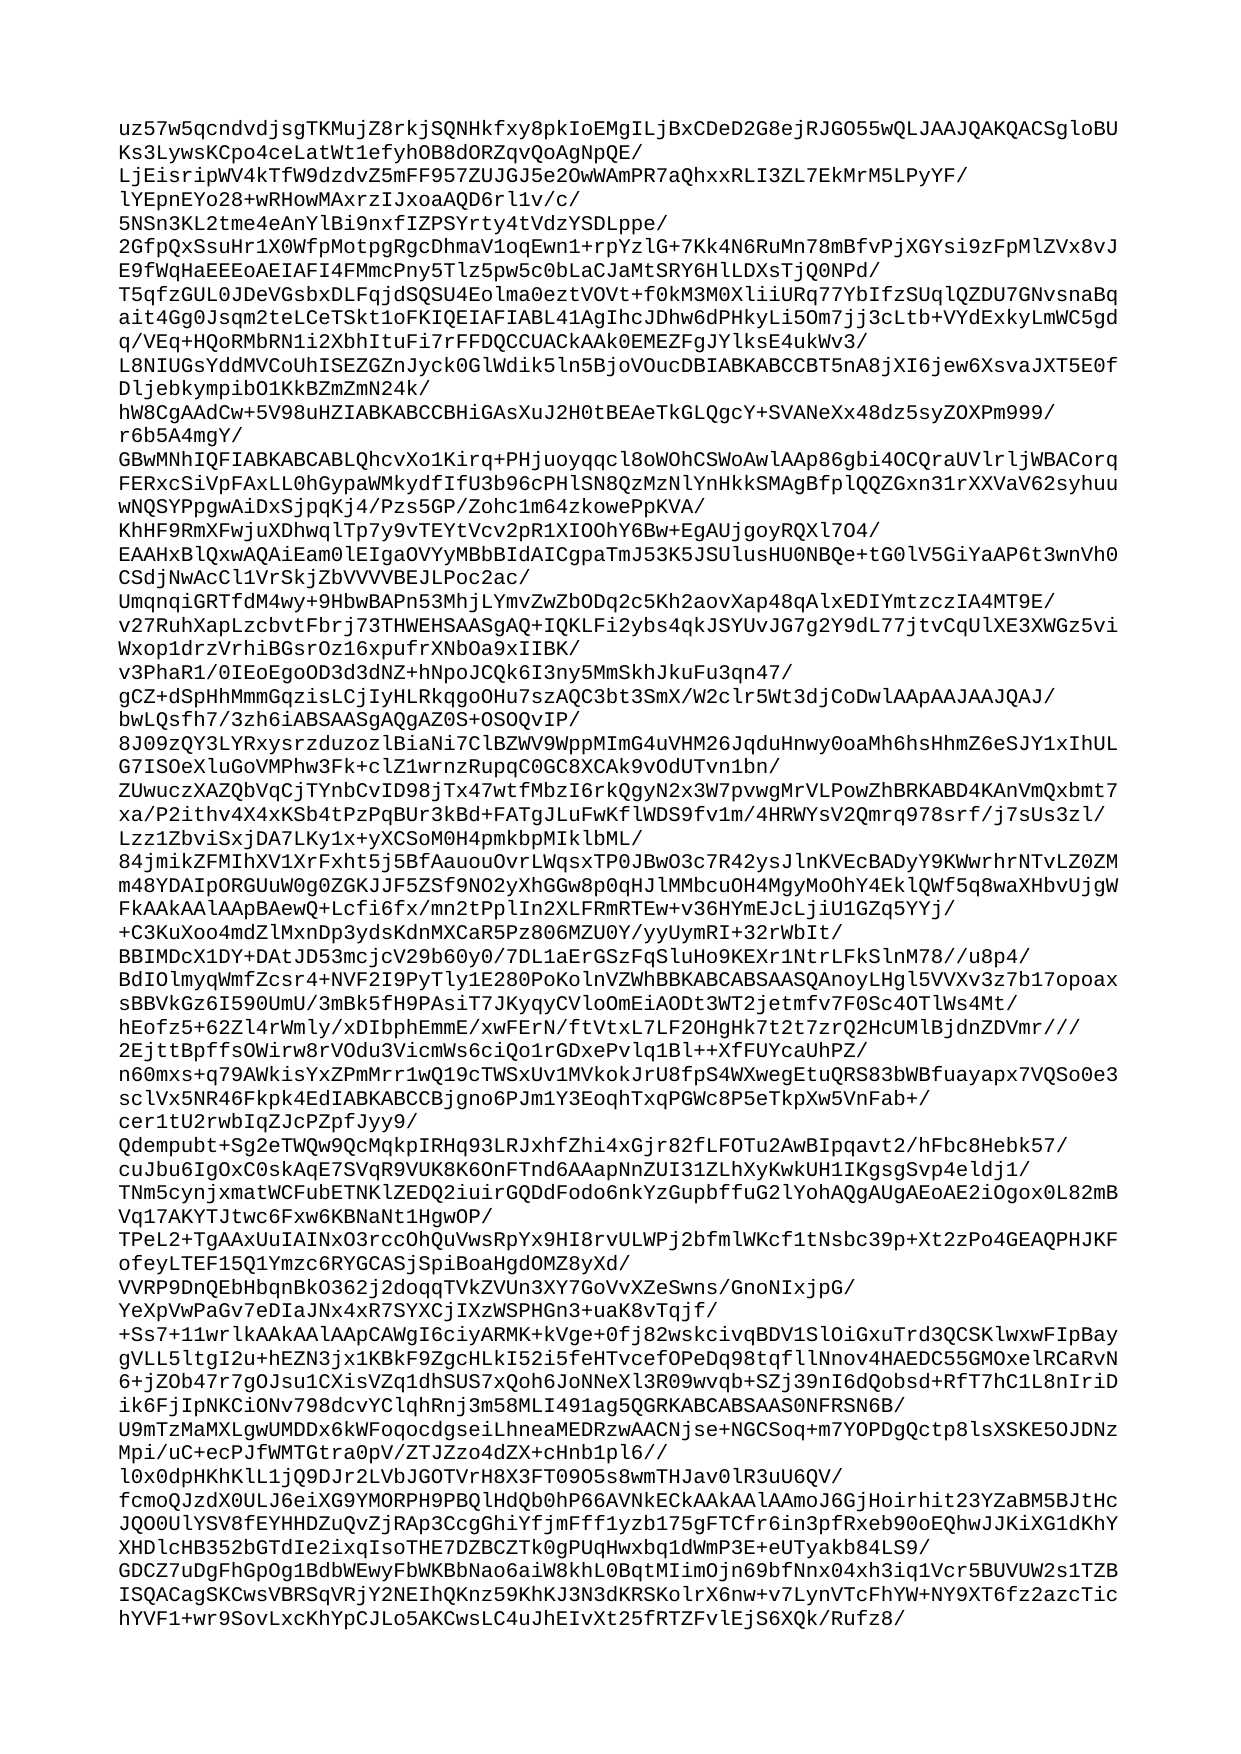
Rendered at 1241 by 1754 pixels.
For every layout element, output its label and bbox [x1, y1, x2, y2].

text [118, 118, 1122, 1631]
